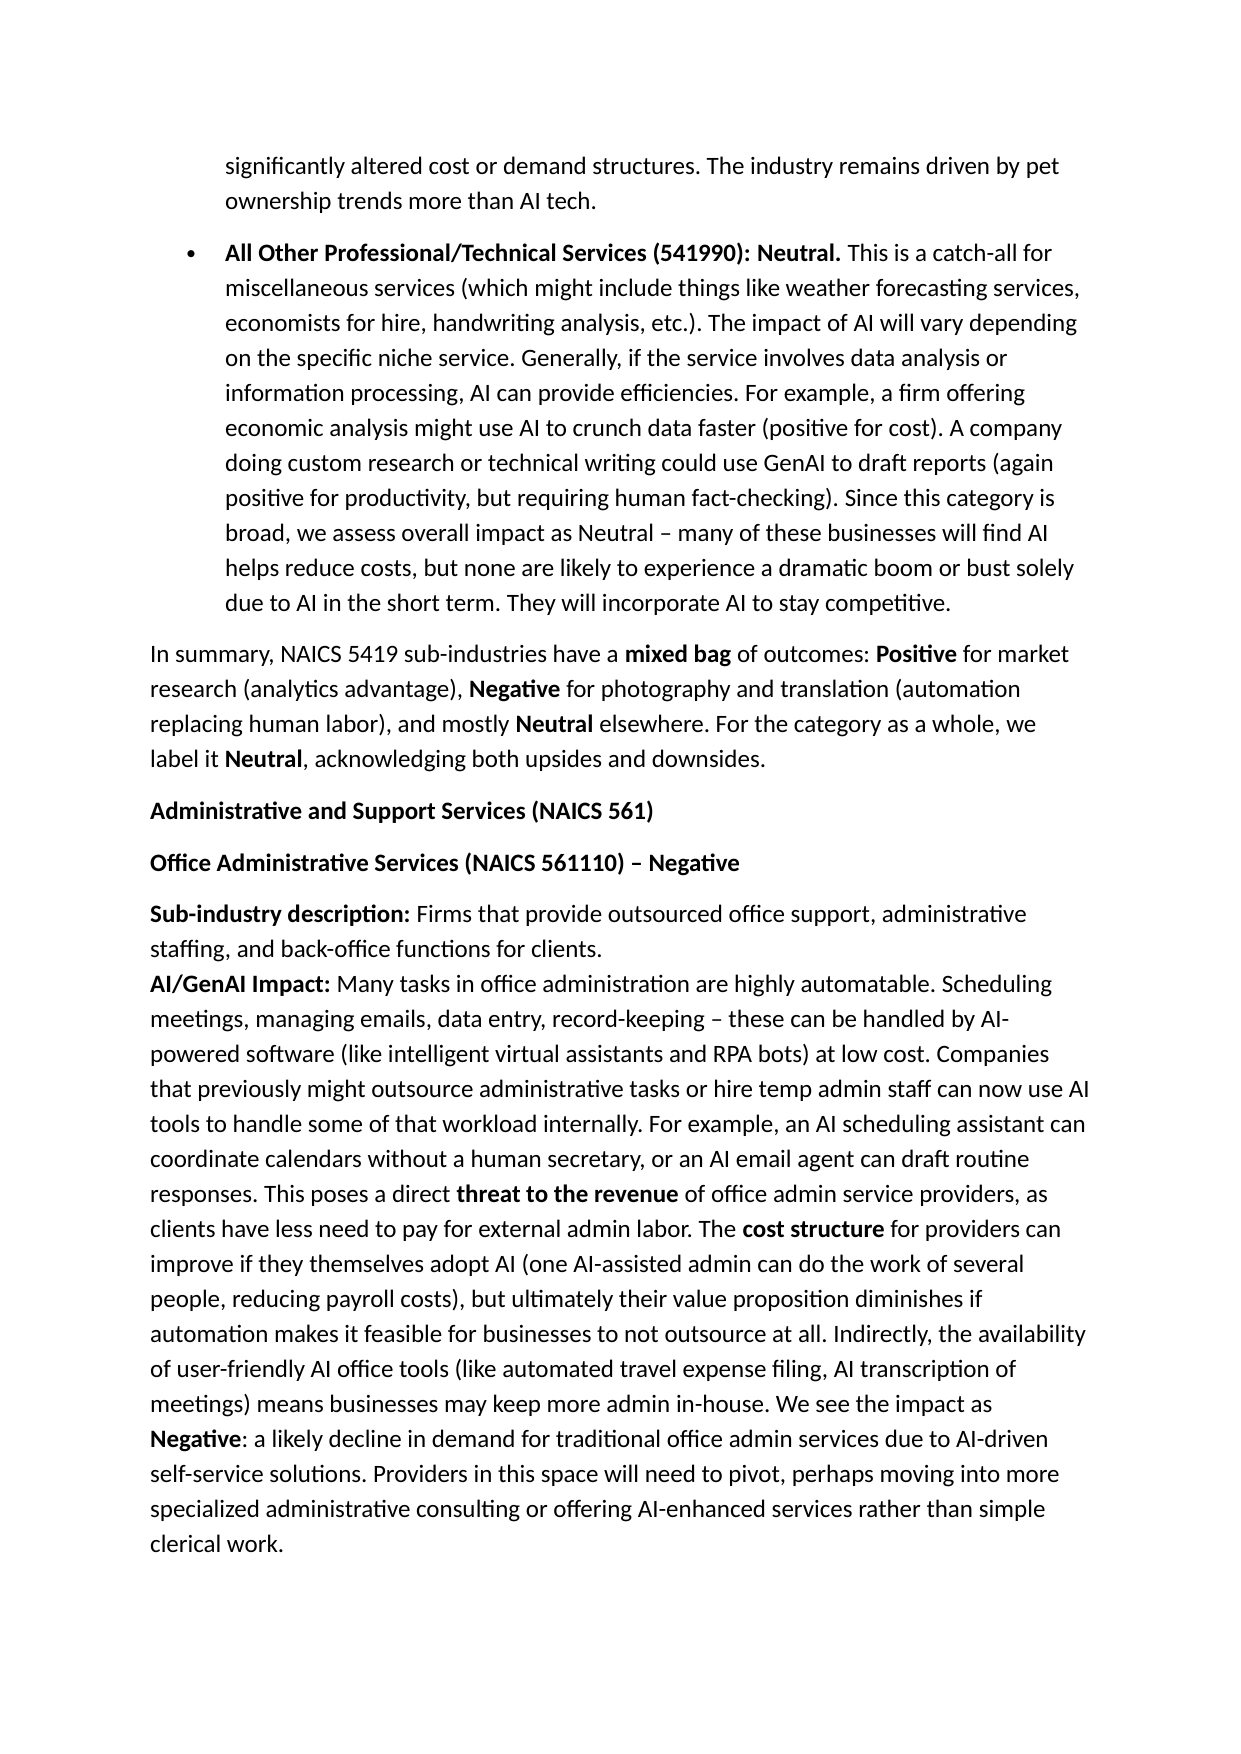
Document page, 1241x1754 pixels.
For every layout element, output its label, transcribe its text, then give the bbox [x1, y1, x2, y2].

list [187, 150, 1090, 216]
list All Other Professional/Technical Services (541990): Neutral. This is a catch-all for miscellaneous services (which might include things like weather forecasting services, economists for hire, handwriting analysis, etc.). The impact of AI will vary depending on the specific niche service. Generally, if the service involves data analysis or information processing, AI can provide efficiencies. For example, a firm offering economic analysis might use AI to crunch data faster (positive for cost). A company doing custom research or technical writing could use GenAI to draft reports (again positive for productivity, but requiring human fact-checking). Since this category is broad, we assess overall impact as Neutral – many of these businesses will find AI helps reduce costs, but none are likely to experience a dramatic boom or bust solely due to AI in the short term. They will incorporate AI to stay competitive. [187, 237, 1090, 617]
text Administrative and Support Services (NAICS 561) [150, 795, 1090, 826]
text Sub-industry description: Firms that provide outsourced office support, administrative staffing, and back-office functions for clients. AI/GenAI Impact: Many tasks in office administration are highly automatable. Scheduling meetings, managing emails, data entry, record-keeping – these can be handled by AI-powered software (like intelligent virtual assistants and RPA bots) at low cost. Companies that previously might outsource administrative tasks or hire temp admin staff can now use AI tools to handle some of that workload internally. For example, an AI scheduling assistant can coordinate calendars without a human secretary, or an AI email agent can draft routine responses. This poses a direct threat to the revenue of office admin service providers, as clients have less need to pay for external admin labor. The cost structure for providers can improve if they themselves adopt AI (one AI-assisted admin can do the work of several people, reducing payroll costs), but ultimately their value proposition diminishes if automation makes it feasible for businesses to not outsource at all. Indirectly, the availability of user-friendly AI office tools (like automated travel expense filing, AI transcription of meetings) means businesses may keep more admin in-house. We see the impact as Negative: a likely decline in demand for traditional office admin services due to AI-driven self-service solutions. Providers in this space will need to pivot, perhaps moving into more specialized administrative consulting or offering AI-enhanced services rather than simple clerical work. [150, 898, 1090, 1559]
text Office Administrative Services (NAICS 561110) – Negative [150, 847, 1090, 877]
text In summary, NAICS 5419 sub-industries have a mixed bag of outcomes: Positive for market research (analytics advantage), Negative for photography and translation (automation replacing human labor), and mostly Neutral elsewhere. For the category as a whole, we label it Neutral, acknowledging both upsides and downsides. [150, 638, 1090, 774]
